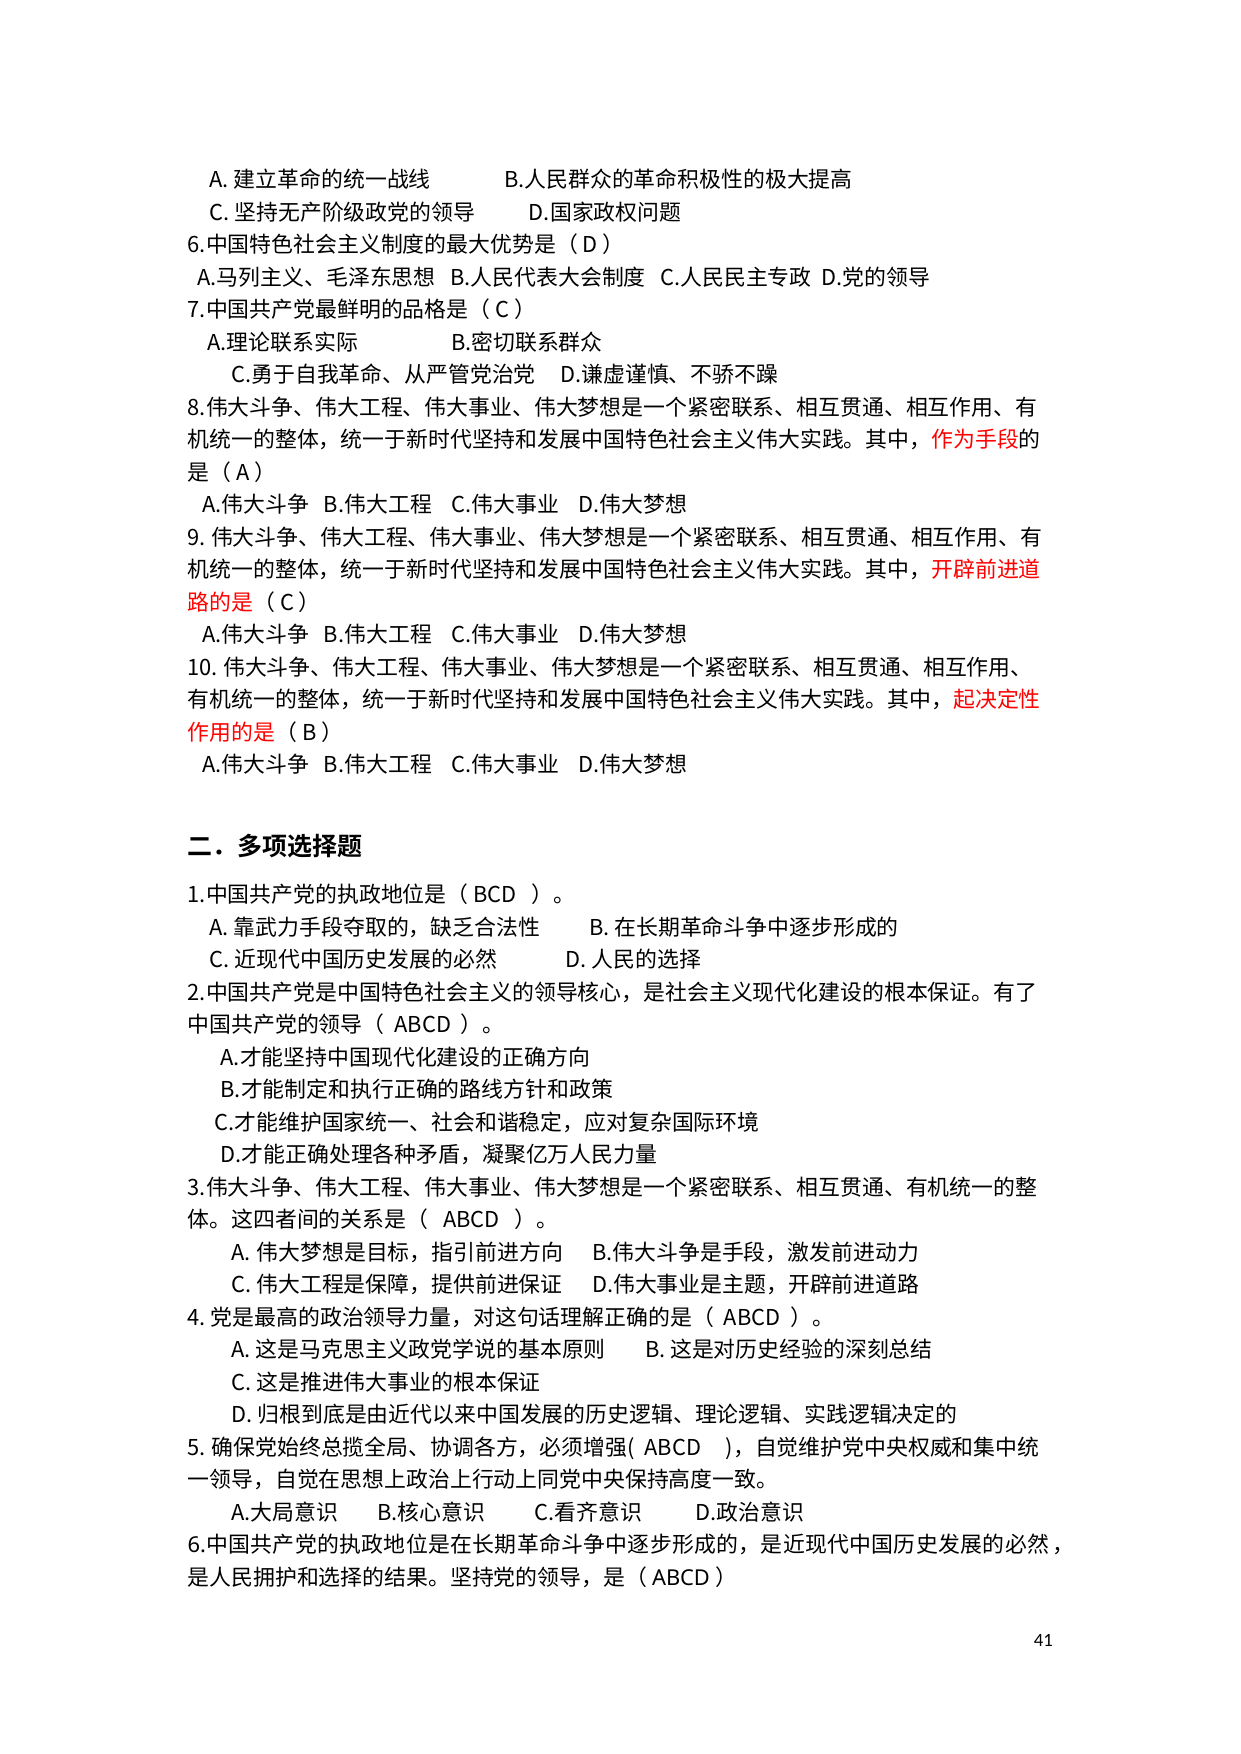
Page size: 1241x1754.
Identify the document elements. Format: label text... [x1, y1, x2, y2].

text 6.中国共产党的执政地位是在长期革命斗争中逐步形成的，是近现代中国历史发展的必然，是人民拥护和选择的结果。坚持党的领导，是（ ABCD ） [187, 1527, 1053, 1592]
text A.马列主义、毛泽东思想 B.人民代表大会制度 C.人民民主专政 D.党的领导 [187, 259, 1053, 292]
text B.才能制定和执行正确的路线方针和政策 [187, 1072, 1053, 1104]
text C. 伟大工程是保障，提供前进保证 D.伟大事业是主题，开辟前进道路 [187, 1267, 1053, 1299]
text A.伟大斗争 B.伟大工程 C.伟大事业 D.伟大梦想 [187, 747, 1053, 779]
text D.才能正确处理各种矛盾，凝聚亿万人民力量 [187, 1137, 1053, 1169]
text C.才能维护国家统一、社会和谐稳定，应对复杂国际环境 [187, 1104, 1053, 1137]
text A.理论联系实际 B.密切联系群众 [187, 324, 1053, 357]
text C. 这是推进伟大事业的根本保证 [187, 1364, 1053, 1397]
text 9. 伟大斗争、伟大工程、伟大事业、伟大梦想是一个紧密联系、相互贯通、相互作用、有机统一的整体，统一于新时代坚持和发展中国特色社会主义伟大实践。其中，开辟前进道路的是（ C ） [187, 519, 1053, 617]
text 4. 党是最高的政治领导力量，对这句话理解正确的是（ ABCD ）。 [187, 1299, 1053, 1332]
text 二．多项选择题 [187, 812, 1053, 877]
text C. 近现代中国历史发展的必然 D. 人民的选择 [187, 942, 1053, 974]
text A.才能坚持中国现代化建设的正确方向 [187, 1039, 1053, 1072]
text 10. 伟大斗争、伟大工程、伟大事业、伟大梦想是一个紧密联系、相互贯通、相互作用、有机统一的整体，统一于新时代坚持和发展中国特色社会主义伟大实践。其中，起决定性作用的是（ B ） [187, 649, 1053, 747]
text 3.伟大斗争、伟大工程、伟大事业、伟大梦想是一个紧密联系、相互贯通、有机统一的整体。这四者间的关系是（ ABCD ）。 [187, 1169, 1053, 1234]
text A. 这是马克思主义政党学说的基本原则 B. 这是对历史经验的深刻总结 [187, 1332, 1053, 1364]
text 6.中国特色社会主义制度的最大优势是（ D ） [187, 227, 1053, 259]
text A. 建立革命的统一战线 B.人民群众的革命积极性的极大提高 [187, 162, 1053, 194]
text C.勇于自我革命、从严管党治党 D.谦虚谨慎、不骄不躁 [187, 357, 1053, 389]
text A. 伟大梦想是目标，指引前进方向 B.伟大斗争是手段，激发前进动力 [187, 1234, 1053, 1267]
text 5. 确保党始终总揽全局、协调各方，必须增强( ABCD )，自觉维护党中央权威和集中统一领导，自觉在思想上政治上行动上同党中央保持高度一致。 [187, 1429, 1053, 1494]
text A.伟大斗争 B.伟大工程 C.伟大事业 D.伟大梦想 [187, 617, 1053, 649]
text D. 归根到底是由近代以来中国发展的历史逻辑、理论逻辑、实践逻辑决定的 [187, 1397, 1053, 1429]
text 8.伟大斗争、伟大工程、伟大事业、伟大梦想是一个紧密联系、相互贯通、相互作用、有机统一的整体，统一于新时代坚持和发展中国特色社会主义伟大实践。其中，作为手段的是（ A ） [187, 389, 1053, 487]
text A.大局意识 B.核心意识 C.看齐意识 D.政治意识 [187, 1494, 1053, 1527]
text 2.中国共产党是中国特色社会主义的领导核心，是社会主义现代化建设的根本保证。有了中国共产党的领导（ ABCD ）。 [187, 974, 1053, 1039]
text 7.中国共产党最鲜明的品格是（ C ） [187, 292, 1053, 324]
text A.伟大斗争 B.伟大工程 C.伟大事业 D.伟大梦想 [187, 487, 1053, 519]
text C. 坚持无产阶级政党的领导 D.国家政权问题 [187, 194, 1053, 227]
text A. 靠武力手段夺取的，缺乏合法性 B. 在长期革命斗争中逐步形成的 [187, 909, 1053, 942]
text 1.中国共产党的执政地位是（ BCD ）。 [187, 877, 1053, 909]
